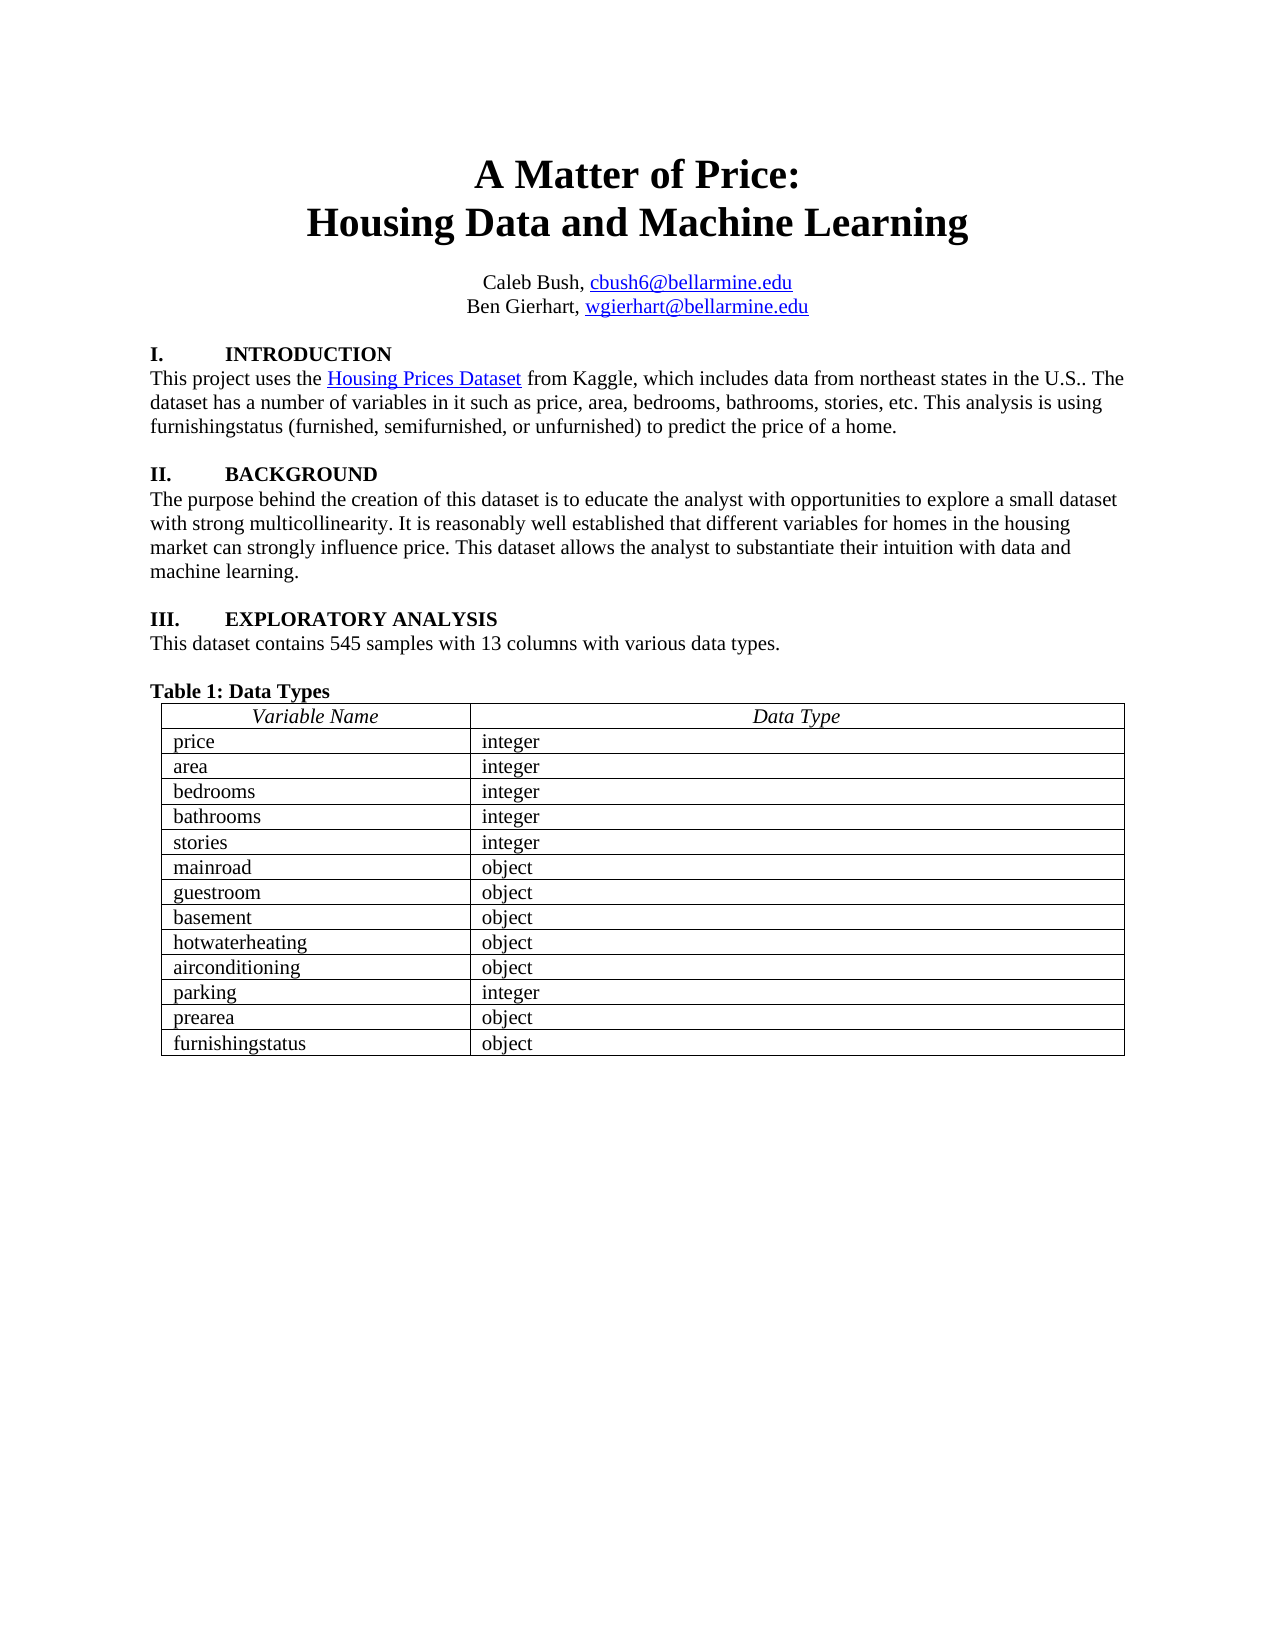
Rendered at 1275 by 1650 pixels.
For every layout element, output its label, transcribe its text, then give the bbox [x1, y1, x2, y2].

table_header Data Type [471, 704, 1124, 728]
table_cell hotwaterheating [162, 930, 470, 954]
table_cell object [471, 930, 1124, 954]
table_cell integer [471, 779, 1124, 803]
table_cell object [471, 1005, 1124, 1029]
table_cell bedrooms [162, 779, 470, 803]
table_cell mainroad [162, 855, 470, 879]
table_cell guestroom [162, 880, 470, 904]
text This project uses the Housing Prices Dataset from Kaggle, which includes data from northeast states in the U.S.. The dataset has a number of variables in it such as price, area, bedrooms, bathrooms, stories, etc. This analysis is using furnishingstatus (furnished, semifurnished, or unfurnished) to predict the price of a home. [150, 366, 1125, 438]
list EXPLORATORY ANALYSIS [150, 607, 1125, 631]
list BACKGROUND [150, 462, 1125, 486]
table_cell furnishingstatus [162, 1030, 470, 1054]
text The purpose behind the creation of this dataset is to educate the analyst with opportunities to explore a small dataset with strong multicollinearity. It is reasonably well established that different variables for homes in the housing market can strongly influence price. This dataset allows the analyst to substantiate their intuition with data and machine learning. [150, 486, 1125, 583]
table_cell price [162, 729, 470, 753]
table_cell airconditioning [162, 955, 470, 979]
table_cell integer [471, 729, 1124, 753]
table_cell prearea [162, 1005, 470, 1029]
list INTRODUCTION [150, 342, 1125, 366]
table_cell integer [471, 805, 1124, 828]
table_cell bathrooms [162, 805, 470, 828]
text Caleb Bush, cbush6@bellarmine.edu [150, 270, 1125, 294]
table_cell object [471, 855, 1124, 879]
text Ben Gierhart, wgierhart@bellarmine.edu [150, 294, 1125, 318]
text This dataset contains 545 samples with 13 columns with various data types. [150, 631, 1125, 655]
table_cell integer [471, 830, 1124, 854]
text Housing Data and Machine Learning [150, 198, 1125, 246]
table_cell basement [162, 905, 470, 929]
table_cell object [471, 955, 1124, 979]
table_cell integer [471, 980, 1124, 1004]
table_cell integer [471, 754, 1124, 778]
table_cell parking [162, 980, 470, 1004]
table_cell area [162, 754, 470, 778]
table_cell object [471, 880, 1124, 904]
text A Matter of Price: [150, 150, 1125, 198]
table_cell object [471, 1030, 1124, 1054]
text Table 1: Data Types [150, 679, 1125, 703]
table_header Variable Name [162, 704, 470, 728]
table_cell object [471, 905, 1124, 929]
table_cell stories [162, 830, 470, 854]
